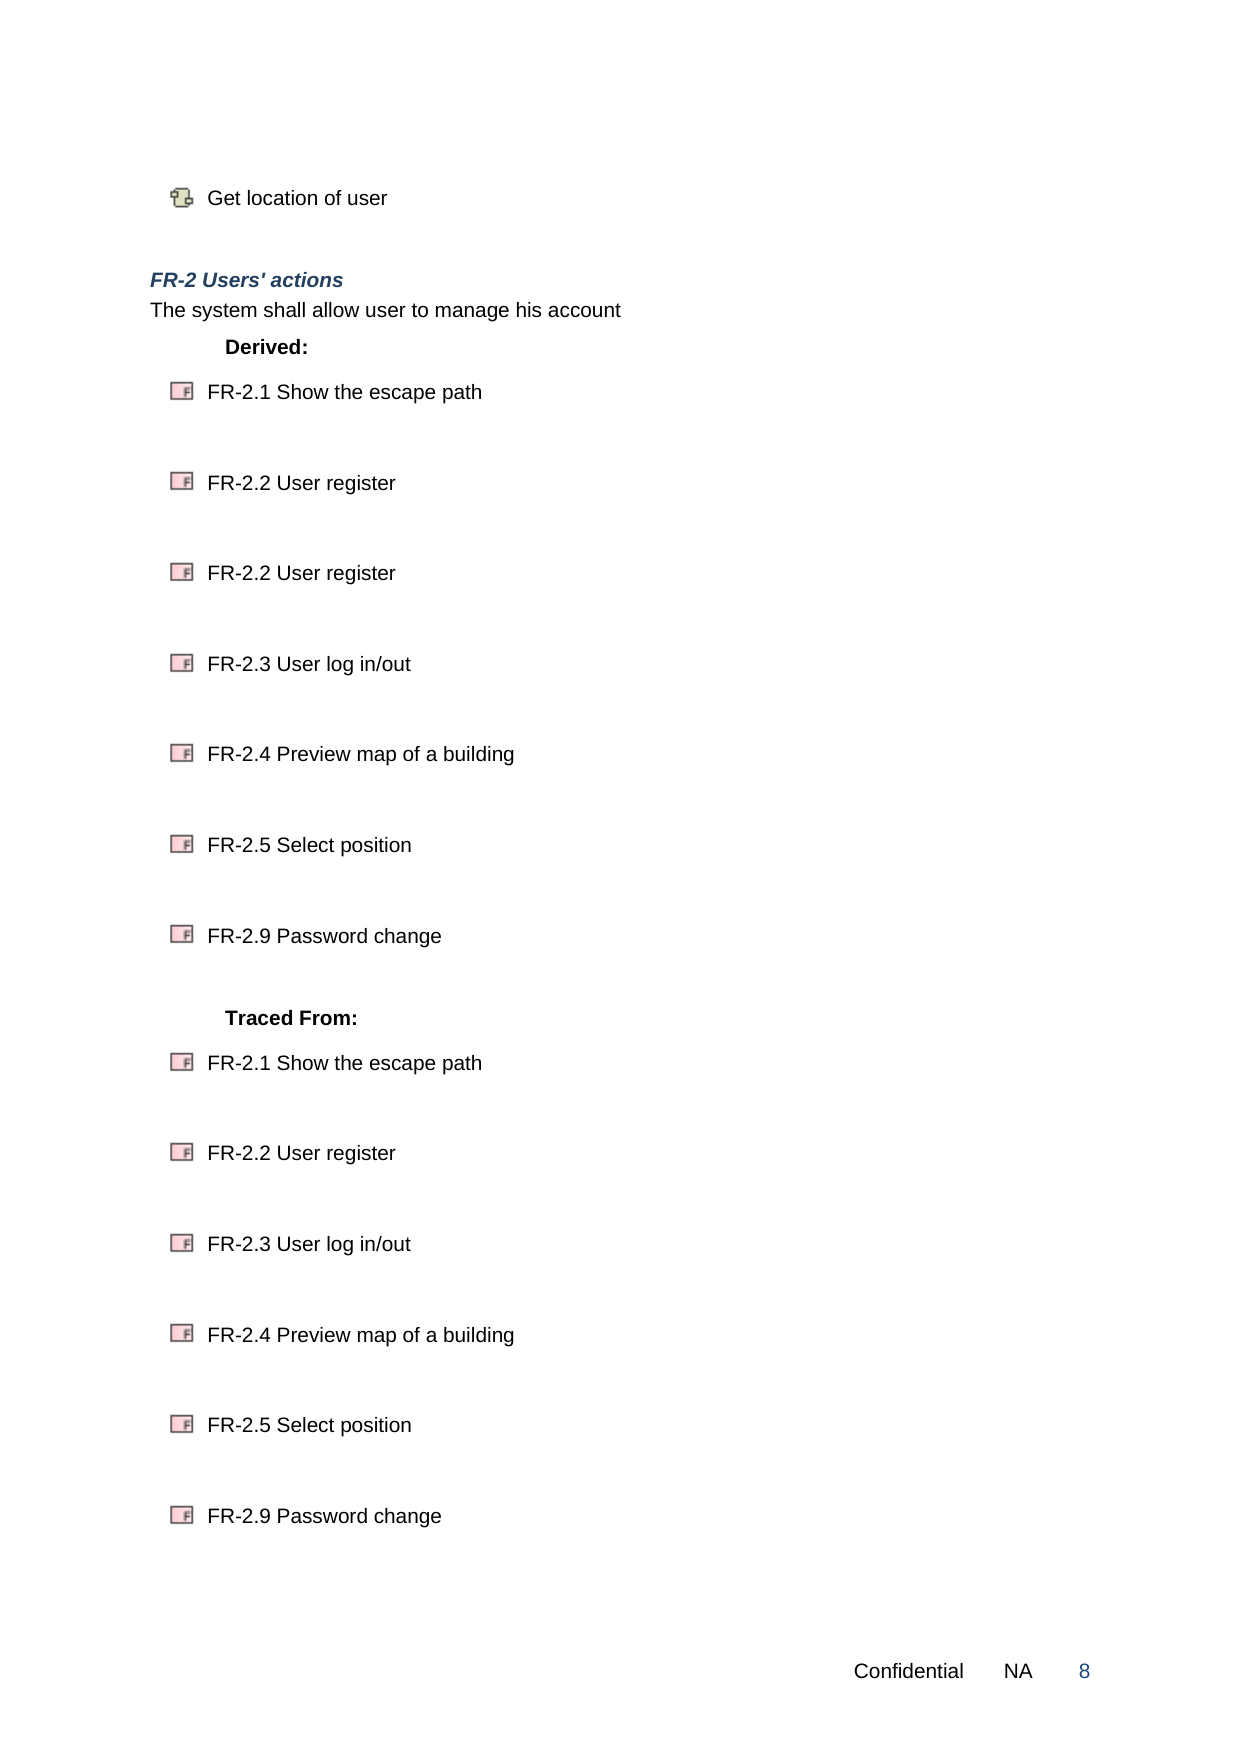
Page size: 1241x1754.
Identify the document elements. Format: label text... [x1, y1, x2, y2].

table_header [161, 643, 199, 697]
picture [169, 470, 195, 495]
picture [169, 185, 195, 211]
subtitle FR-2 Users' actions [150, 268, 1090, 292]
table_header [161, 734, 199, 788]
picture [169, 560, 195, 586]
text Derived: [225, 334, 1090, 358]
picture [169, 832, 195, 858]
table_header FR-2.2 User register [199, 462, 959, 516]
table_header [161, 1404, 199, 1458]
picture [169, 1503, 195, 1529]
table_header [161, 371, 199, 425]
table_header FR-2.5 Select position [199, 824, 959, 878]
table_header Get location of user [199, 177, 959, 231]
table_header FR-2.2 User register [199, 1133, 959, 1187]
table_header FR-2.2 User register [199, 552, 959, 606]
picture [169, 1231, 195, 1257]
table_header FR-2.4 Preview map of a building [199, 1314, 959, 1368]
table_header [161, 1495, 199, 1549]
table_header FR-2.1 Show the escape path [199, 371, 959, 425]
picture [169, 1050, 195, 1076]
text Traced From: [150, 1005, 1090, 1029]
table_header FR-2.3 User log in/out [199, 643, 959, 697]
table_header [161, 462, 199, 516]
picture [169, 651, 195, 677]
table_header FR-2.4 Preview map of a building [199, 734, 959, 788]
table_header [161, 552, 199, 606]
table_header [161, 824, 199, 878]
table_header [161, 1223, 199, 1277]
picture [169, 1322, 195, 1347]
table_header [161, 1314, 199, 1368]
picture [169, 923, 195, 948]
text The system shall allow user to manage his account [150, 298, 1090, 322]
table_header FR-2.5 Select position [199, 1404, 959, 1458]
table_header FR-2.9 Password change [199, 1495, 959, 1549]
table_header [161, 177, 199, 231]
picture [169, 379, 195, 405]
table_header [161, 1133, 199, 1187]
table_header FR-2.3 User log in/out [199, 1223, 959, 1277]
table_header FR-2.9 Password change [199, 915, 959, 969]
picture [169, 1140, 195, 1166]
picture [169, 1412, 195, 1438]
table_header FR-2.1 Show the escape path [199, 1042, 959, 1096]
table_header [161, 1042, 199, 1096]
table_header [161, 915, 199, 969]
picture [169, 741, 195, 767]
